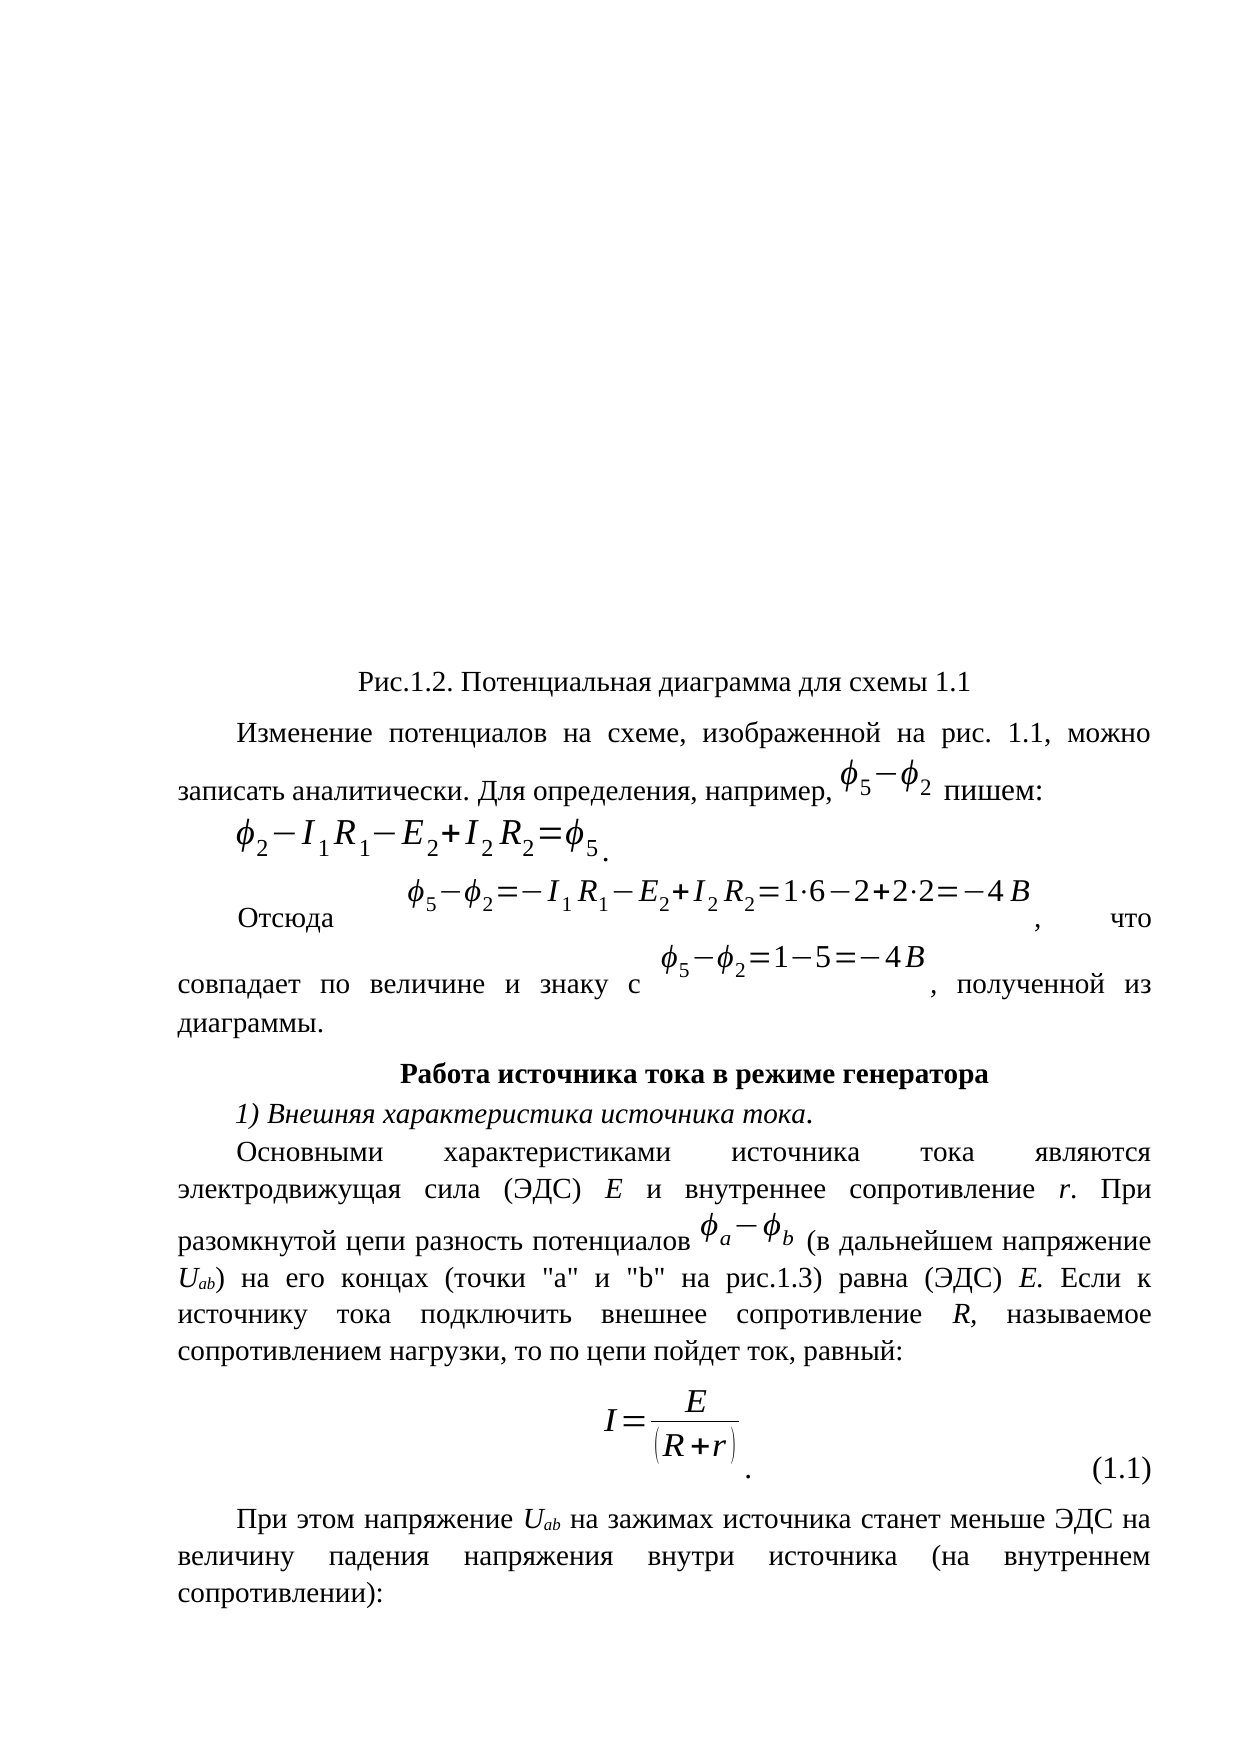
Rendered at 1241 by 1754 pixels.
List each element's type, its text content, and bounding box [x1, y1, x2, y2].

text Основными характеристиками источника тока являются электродвижущая сила (ЭДС) Ε и внутреннее сопротивление r. При разомкнутой цепи разность потенциалов (в дальнейшем напряжение Uab) на его концах (точки "а" и "b" на рис.1.3) равна (ЭДС) Е. Если к источнику тока подключить внешнее сопротивление R, называемое сопротивлением нагрузки, то по цепи пойдет ток, равный: [177, 1134, 1152, 1367]
text Изменение потенциалов на схеме, изображенной на рис. 1.1, можно записать аналитически. Для определения, например, пишем: [177, 715, 1152, 807]
text При этом напряжение Uab на зажимах источника станет меньше ЭДС на величину падения напряжения внутри источника (на внутреннем сопротивлении): [177, 1501, 1152, 1608]
text . (1.1) [177, 1383, 1152, 1485]
text Рис.1.2. Потенциальная диаграмма для схемы 1.1 [177, 664, 1152, 697]
text Работа источника тока в режиме генератора [177, 1056, 1152, 1090]
text Отсюда , что совпадает по величине и знаку с , полученной из диаграммы. [177, 873, 1152, 1039]
text . [177, 813, 1152, 868]
text 1) Внешняя характеристика источника тока. [177, 1095, 1152, 1131]
